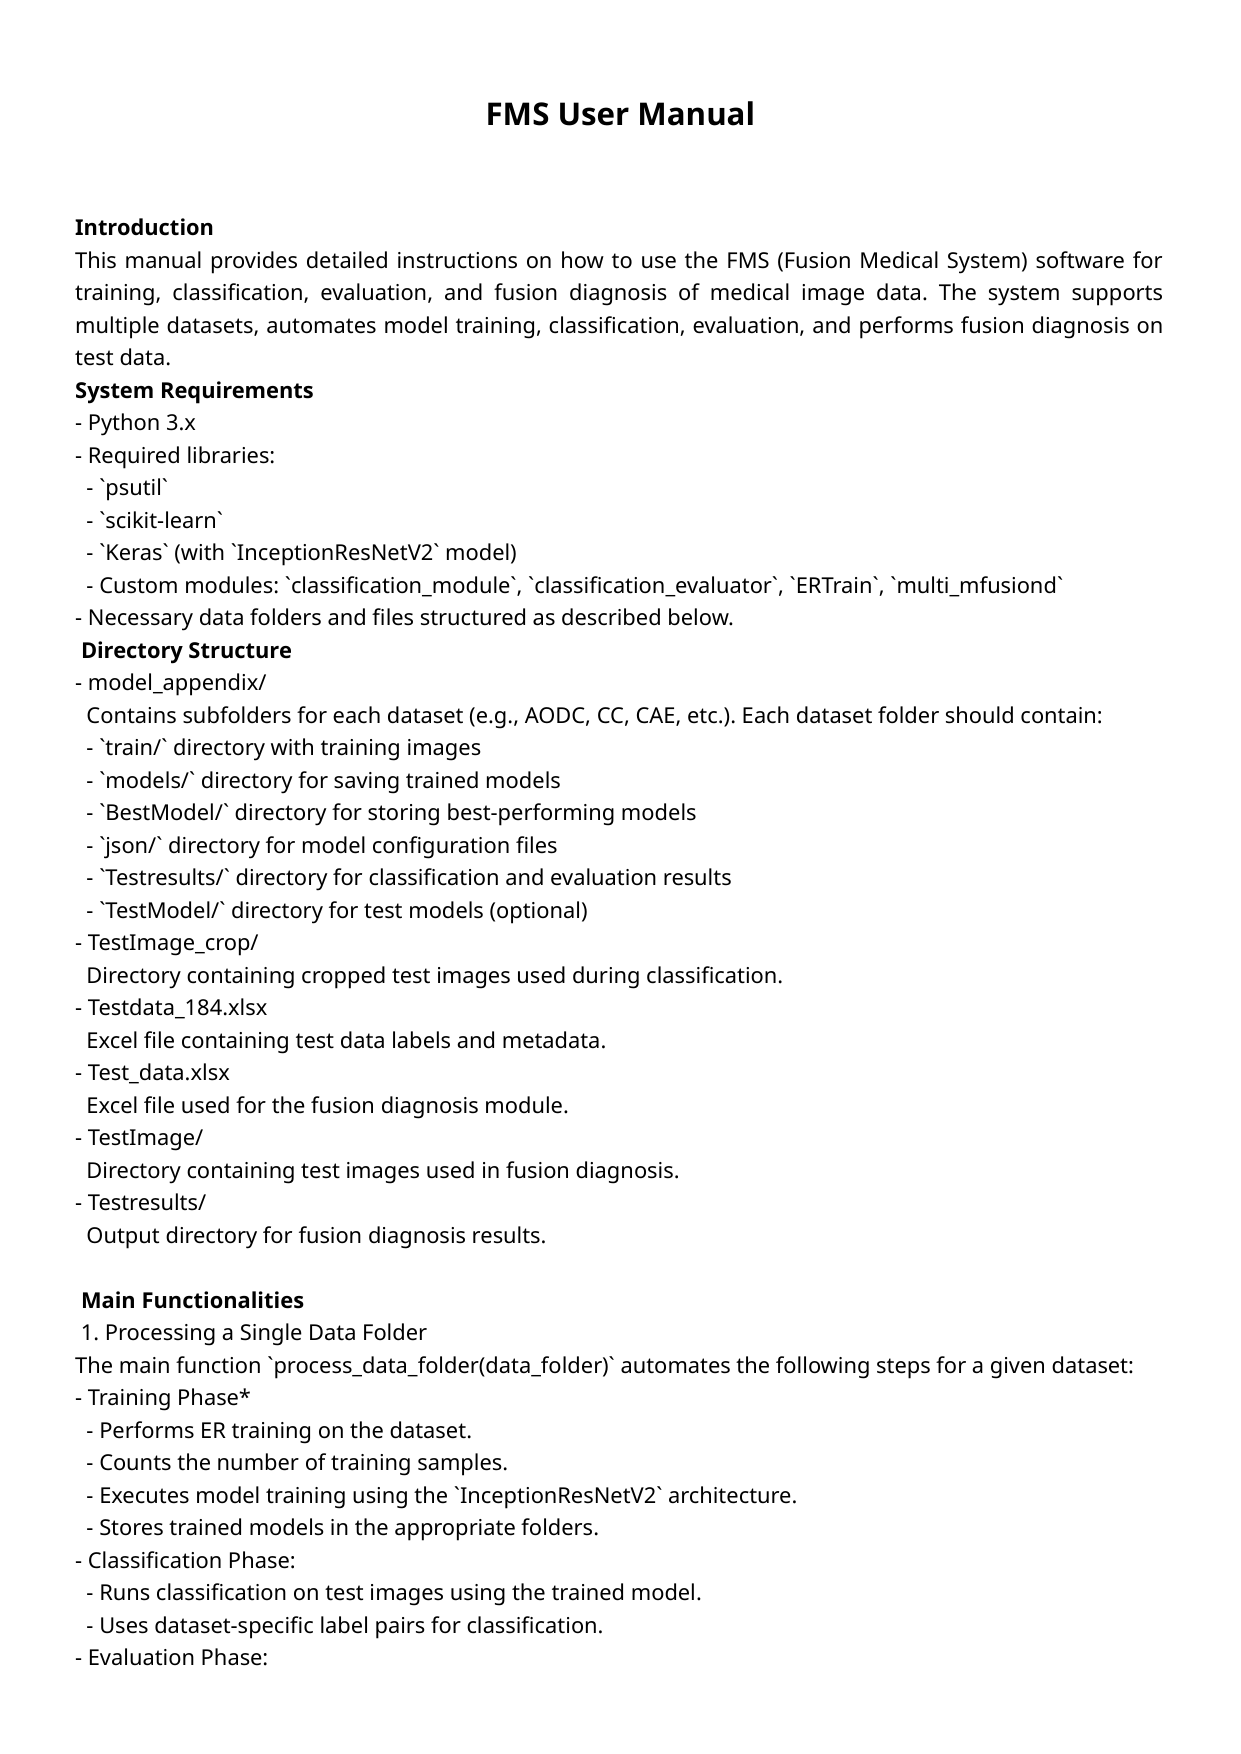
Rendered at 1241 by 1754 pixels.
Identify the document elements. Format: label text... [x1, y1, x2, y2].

text - Testresults/ [75, 1186, 1165, 1218]
text The main function `process_data_folder(data_folder)` automates the following steps for a given dataset: [75, 1348, 1165, 1381]
text - Python 3.x [75, 406, 1165, 438]
text - Classification Phase: [75, 1543, 1165, 1576]
text - Custom modules: `classification_module`, `classification_evaluator`, `ERTrain`, `multi_mfusiond` [75, 568, 1165, 601]
text - Counts the number of training samples. [75, 1446, 1165, 1478]
text This manual provides detailed instructions on how to use the FMS (Fusion Medical System) software for training, classification, evaluation, and fusion diagnosis of medical image data. The system supports multiple datasets, automates model training, classification, evaluation, and performs fusion diagnosis on test data. [75, 243, 1165, 373]
text System Requirements [75, 373, 1165, 406]
text - Testdata_184.xlsx [75, 991, 1165, 1023]
text - Stores trained models in the appropriate folders. [75, 1511, 1165, 1543]
text - `models/` directory for saving trained models [75, 763, 1165, 796]
text Directory containing test images used in fusion diagnosis. [75, 1153, 1165, 1186]
text - Uses dataset-specific label pairs for classification. [75, 1608, 1165, 1641]
text Directory Structure [75, 633, 1165, 666]
text - `scikit-learn` [75, 503, 1165, 536]
text - Performs ER training on the dataset. [75, 1413, 1165, 1446]
text 1. Processing a Single Data Folder [75, 1316, 1165, 1348]
text - Required libraries: [75, 438, 1165, 471]
text - `train/` directory with training images [75, 731, 1165, 763]
text - Necessary data folders and files structured as described below. [75, 601, 1165, 633]
text Output directory for fusion diagnosis results. [75, 1218, 1165, 1251]
text - Evaluation Phase: [75, 1641, 1165, 1673]
text - `psutil` [75, 471, 1165, 503]
text - `BestModel/` directory for storing best-performing models [75, 796, 1165, 828]
text - model_appendix/ [75, 666, 1165, 698]
text Main Functionalities [75, 1283, 1165, 1316]
text Directory containing cropped test images used during classification. [75, 958, 1165, 991]
text Excel file used for the fusion diagnosis module. [75, 1088, 1165, 1121]
text - `Keras` (with `InceptionResNetV2` model) [75, 536, 1165, 568]
text Contains subfolders for each dataset (e.g., AODC, CC, CAE, etc.). Each dataset folder should contain: [75, 698, 1165, 731]
text FMS User Manual [75, 81, 1165, 146]
text - Runs classification on test images using the trained model. [75, 1576, 1165, 1608]
text Excel file containing test data labels and metadata. [75, 1023, 1165, 1056]
text - TestImage_crop/ [75, 926, 1165, 958]
text - `json/` directory for model configuration files [75, 828, 1165, 861]
text - Training Phase* [75, 1381, 1165, 1413]
text - Executes model training using the `InceptionResNetV2` architecture. [75, 1478, 1165, 1511]
text - TestImage/ [75, 1121, 1165, 1153]
text - `Testresults/` directory for classification and evaluation results [75, 861, 1165, 893]
text - Test_data.xlsx [75, 1056, 1165, 1088]
text Introduction [75, 211, 1165, 243]
text - `TestModel/` directory for test models (optional) [75, 893, 1165, 926]
